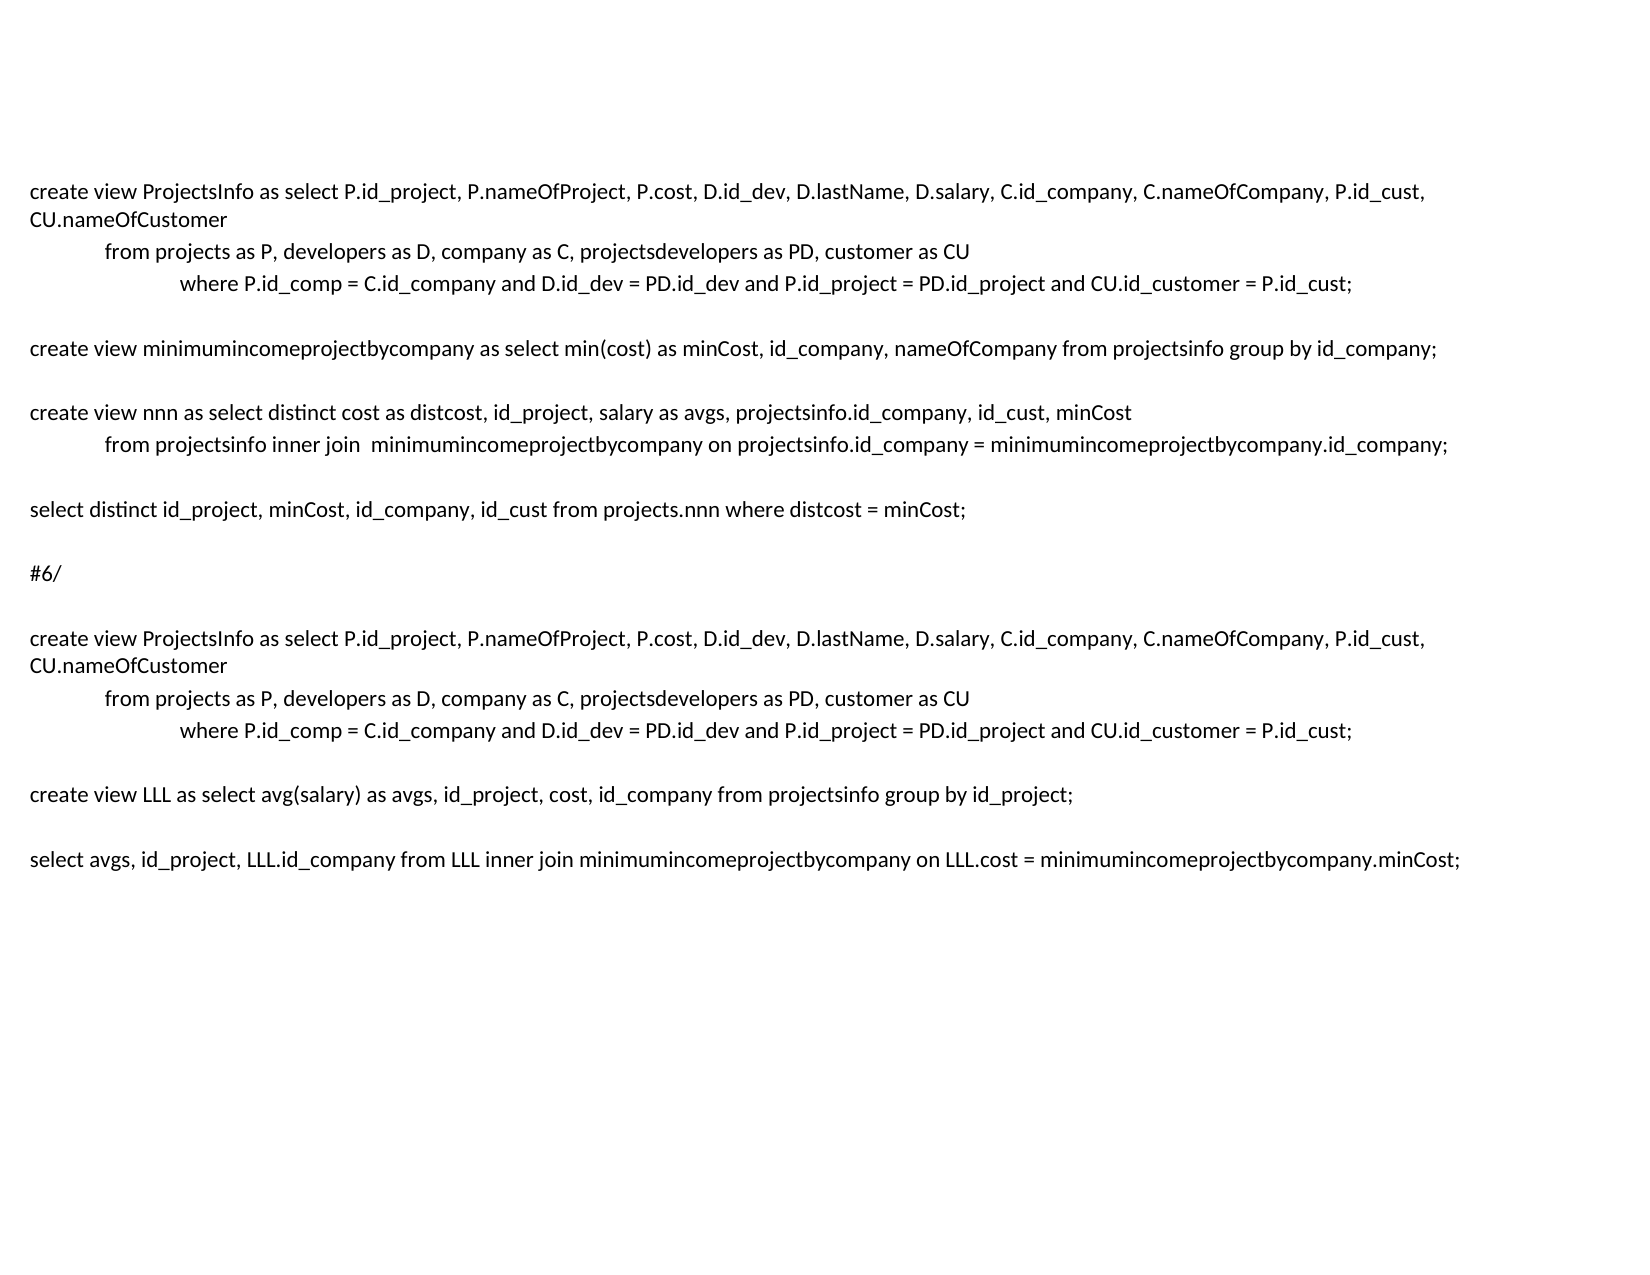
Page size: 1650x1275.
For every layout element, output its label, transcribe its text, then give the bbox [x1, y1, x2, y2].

text create view ProjectsInfo as select P.id_project, P.nameOfProject, P.cost, D.id_dev, D.lastName, D.salary, C.id_company, C.nameOfCompany, P.id_cust, CU.nameOfCustomer [29, 177, 1609, 233]
text select avgs, id_project, LLL.id_company from LLL inner join minimumincomeprojectbycompany on LLL.cost = minimumincomeprojectbycompany.minCost; [29, 845, 1609, 873]
text where P.id_comp = C.id_company and D.id_dev = PD.id_dev and P.id_project = PD.id_project and CU.id_customer = P.id_cust; [29, 269, 1609, 298]
text from projectsinfo inner join minimumincomeprojectbycompany on projectsinfo.id_company = minimumincomeprojectbycompany.id_company; [29, 431, 1609, 458]
text from projects as P, developers as D, company as C, projectsdevelopers as PD, customer as CU [29, 237, 1609, 265]
text select distinct id_project, minCost, id_company, id_cust from projects.nnn where distcost = minCost; [29, 495, 1609, 523]
text where P.id_comp = C.id_company and D.id_dev = PD.id_dev and P.id_project = PD.id_project and CU.id_customer = P.id_cust; [29, 716, 1609, 744]
text create view ProjectsInfo as select P.id_project, P.nameOfProject, P.cost, D.id_dev, D.lastName, D.salary, C.id_company, C.nameOfCompany, P.id_cust, CU.nameOfCustomer [29, 624, 1609, 680]
text create view minimumincomeprojectbycompany as select min(cost) as minCost, id_company, nameOfCompany from projectsinfo group by id_company; [29, 334, 1609, 362]
text create view nnn as select distinct cost as distcost, id_project, salary as avgs, projectsinfo.id_company, id_cust, minCost [29, 398, 1609, 426]
text create view LLL as select avg(salary) as avgs, id_project, cost, id_company from projectsinfo group by id_project; [29, 780, 1609, 808]
text #6/ [29, 559, 1609, 587]
text from projects as P, developers as D, company as C, projectsdevelopers as PD, customer as CU [29, 684, 1609, 712]
